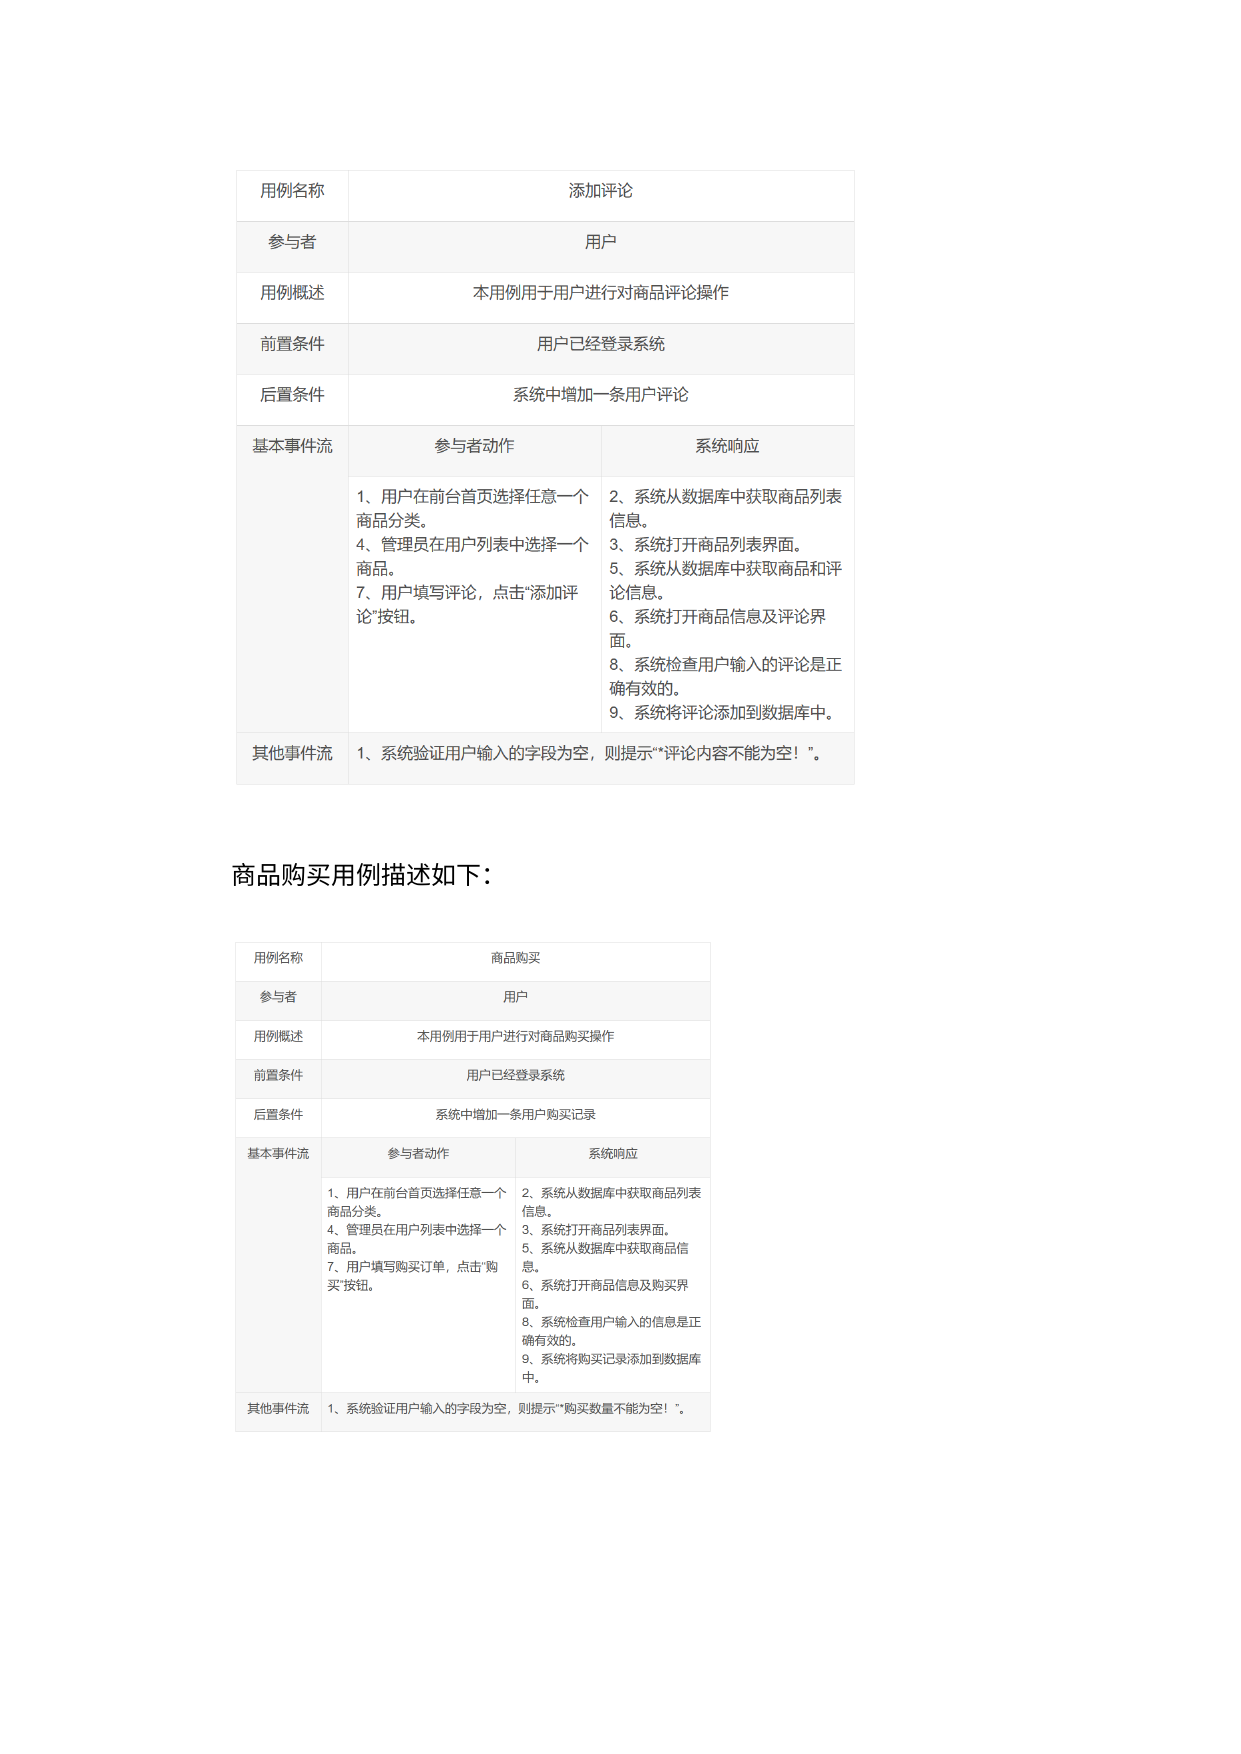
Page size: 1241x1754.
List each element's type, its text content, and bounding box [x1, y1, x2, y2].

picture [231, 935, 714, 1435]
list 商品购买用例描述如下： [187, 841, 1053, 906]
picture [231, 162, 860, 791]
